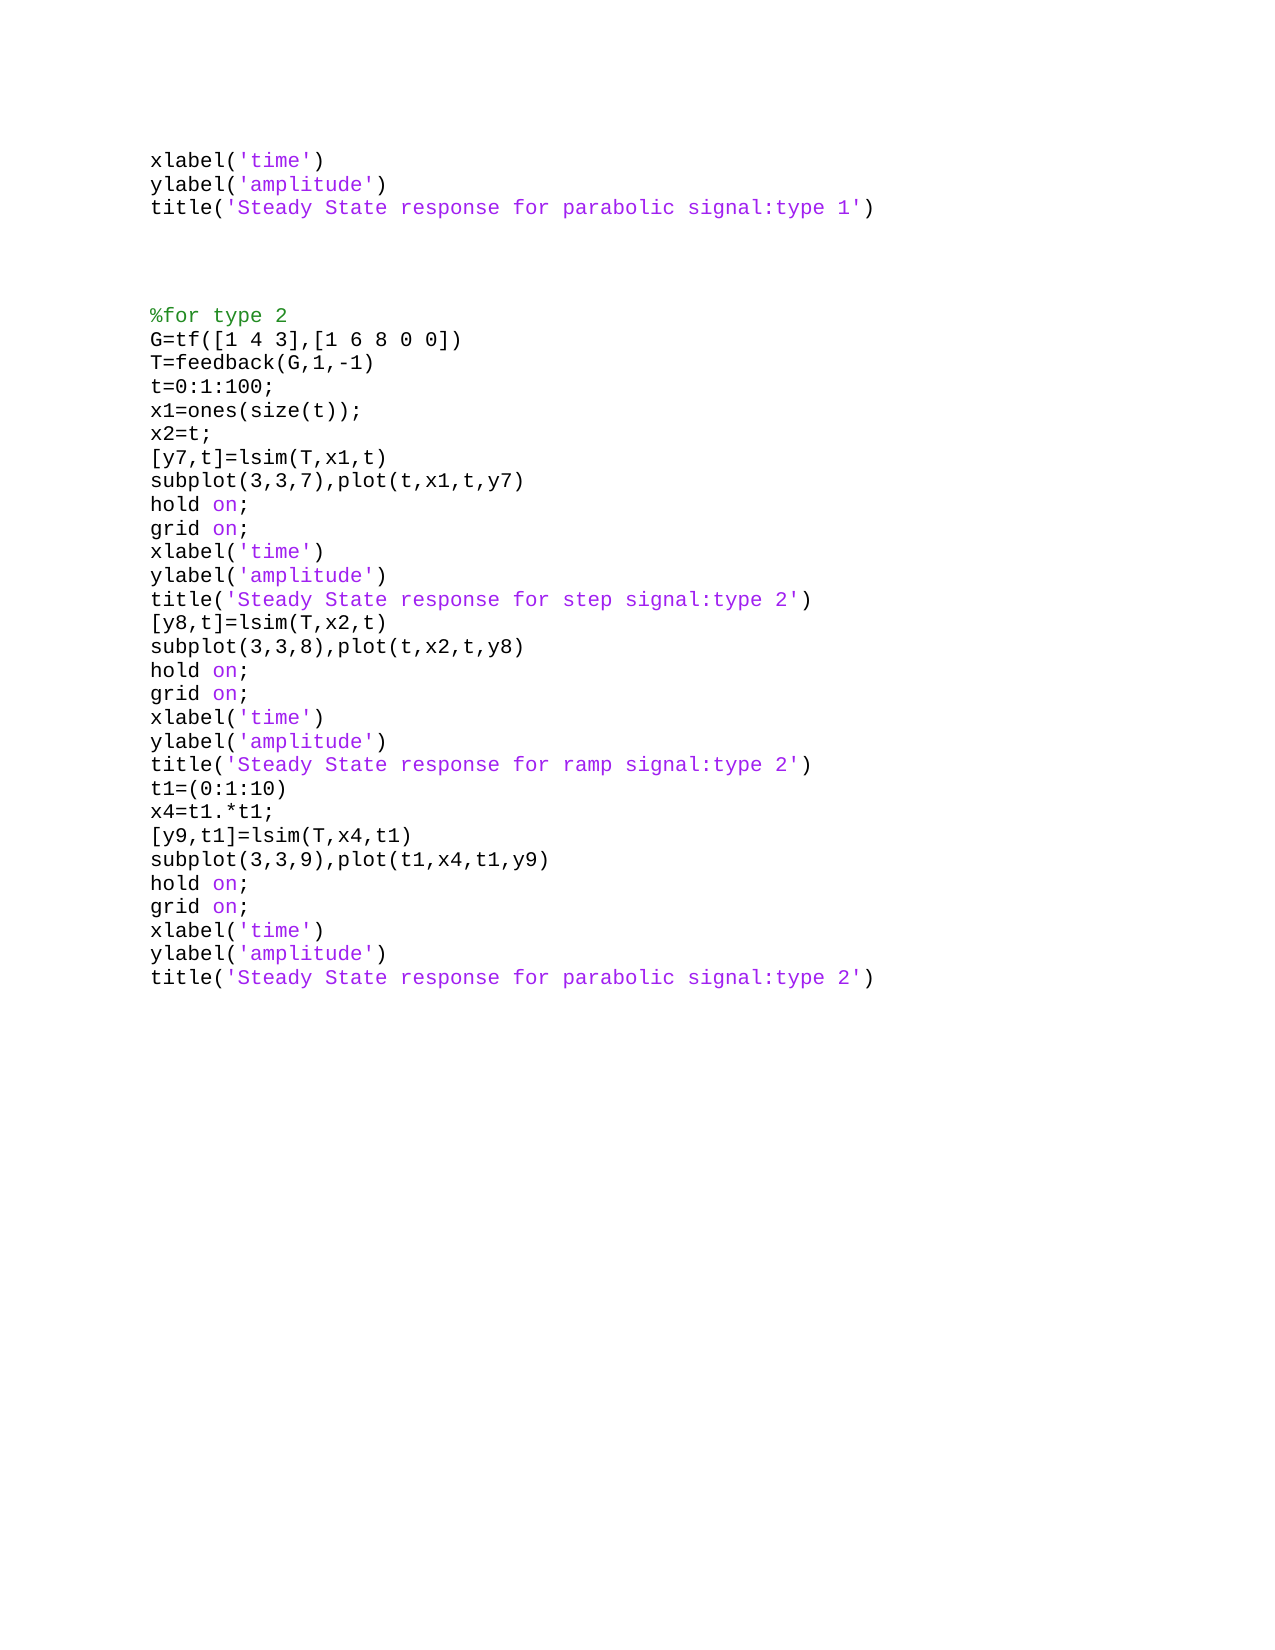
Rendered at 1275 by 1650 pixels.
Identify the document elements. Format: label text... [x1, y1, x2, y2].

text x2=t; [150, 423, 1125, 447]
text hold on; [150, 494, 1125, 518]
text xlabel('time') [150, 920, 1125, 943]
text xlabel('time') [150, 541, 1125, 565]
text ylabel('amplitude') [150, 565, 1125, 589]
text x4=t1.*t1; [150, 802, 1125, 825]
text [y9,t1]=lsim(T,x4,t1) [150, 825, 1125, 849]
text hold on; [150, 660, 1125, 683]
text t=0:1:100; [150, 376, 1125, 399]
text t1=(0:1:10) [150, 778, 1125, 802]
text title('Steady State response for parabolic signal:type 1') [150, 197, 1125, 221]
text %for type 2 [150, 305, 1125, 329]
text grid on; [150, 896, 1125, 920]
text title('Steady State response for ramp signal:type 2') [150, 754, 1125, 778]
text G=tf([1 4 3],[1 6 8 0 0]) [150, 329, 1125, 352]
text subplot(3,3,9),plot(t1,x4,t1,y9) [150, 849, 1125, 872]
text title('Steady State response for step signal:type 2') [150, 589, 1125, 612]
text ylabel('amplitude') [150, 943, 1125, 967]
text [y8,t]=lsim(T,x2,t) [150, 612, 1125, 636]
text subplot(3,3,8),plot(t,x2,t,y8) [150, 636, 1125, 660]
text [y7,t]=lsim(T,x1,t) [150, 447, 1125, 471]
text subplot(3,3,7),plot(t,x1,t,y7) [150, 471, 1125, 494]
text grid on; [150, 683, 1125, 707]
text xlabel('time') [150, 707, 1125, 731]
text T=feedback(G,1,-1) [150, 352, 1125, 376]
text hold on; [150, 872, 1125, 896]
text xlabel('time') [150, 150, 1125, 174]
text grid on; [150, 518, 1125, 541]
text x1=ones(size(t)); [150, 399, 1125, 423]
text ylabel('amplitude') [150, 731, 1125, 754]
text title('Steady State response for parabolic signal:type 2') [150, 967, 1125, 991]
text ylabel('amplitude') [150, 174, 1125, 197]
